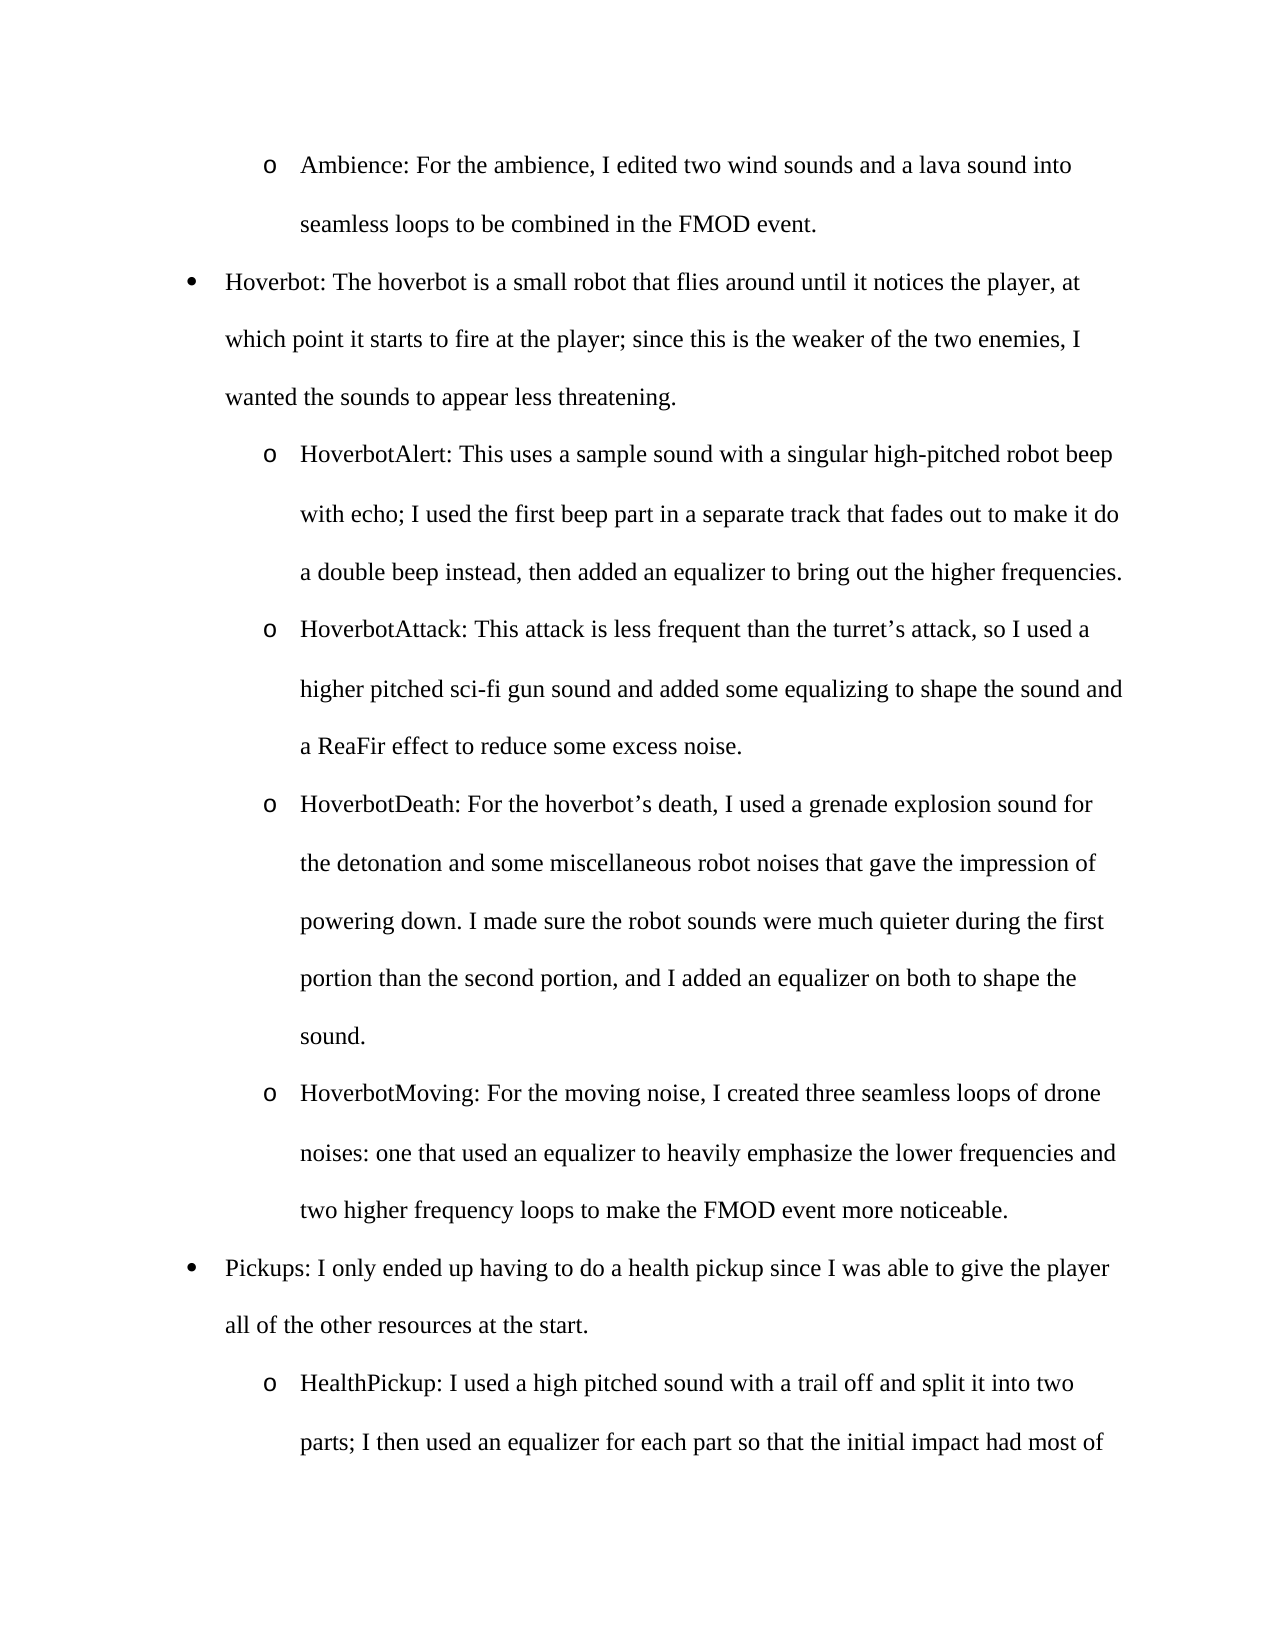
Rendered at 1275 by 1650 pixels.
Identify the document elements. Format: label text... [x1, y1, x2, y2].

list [262, 1368, 1125, 1456]
list HoverbotMoving: For the moving noise, I created three seamless loops of drone noises: one that used an equalizer to heavily emphasize the lower frequencies and two higher frequency loops to make the FMOD event more noticeable. [262, 1078, 1125, 1224]
list Pickups: I only ended up having to do a health pickup since I was able to give the player all of the other resources at the start. [187, 1253, 1125, 1339]
list Ambience: For the ambience, I edited two wind sounds and a lava sound into seamless loops to be combined in the FMOD event. [262, 150, 1125, 238]
list HoverbotAlert: This uses a sample sound with a singular high-pitched robot beep with echo; I used the first beep part in a separate track that fades out to make it do a double beep instead, then added an equalizer to bring out the higher frequencies. [262, 439, 1125, 585]
list HoverbotDeath: For the hoverbot’s death, I used a grenade explosion sound for the detonation and some miscellaneous robot noises that gave the impression of powering down. I made sure the robot sounds were much quieter during the first portion than the second portion, and I added an equalizer on both to shape the sound. [262, 789, 1125, 1049]
list HoverbotAttack: This attack is less frequent than the turret’s attack, so I used a higher pitched sci-fi gun sound and added some equalizing to shape the sound and a ReaFir effect to reduce some excess noise. [262, 614, 1125, 760]
list Hoverbot: The hoverbot is a small robot that flies around until it notices the player, at which point it starts to fire at the player; since this is the weaker of the two enemies, I wanted the sounds to appear less threatening. [187, 267, 1125, 411]
